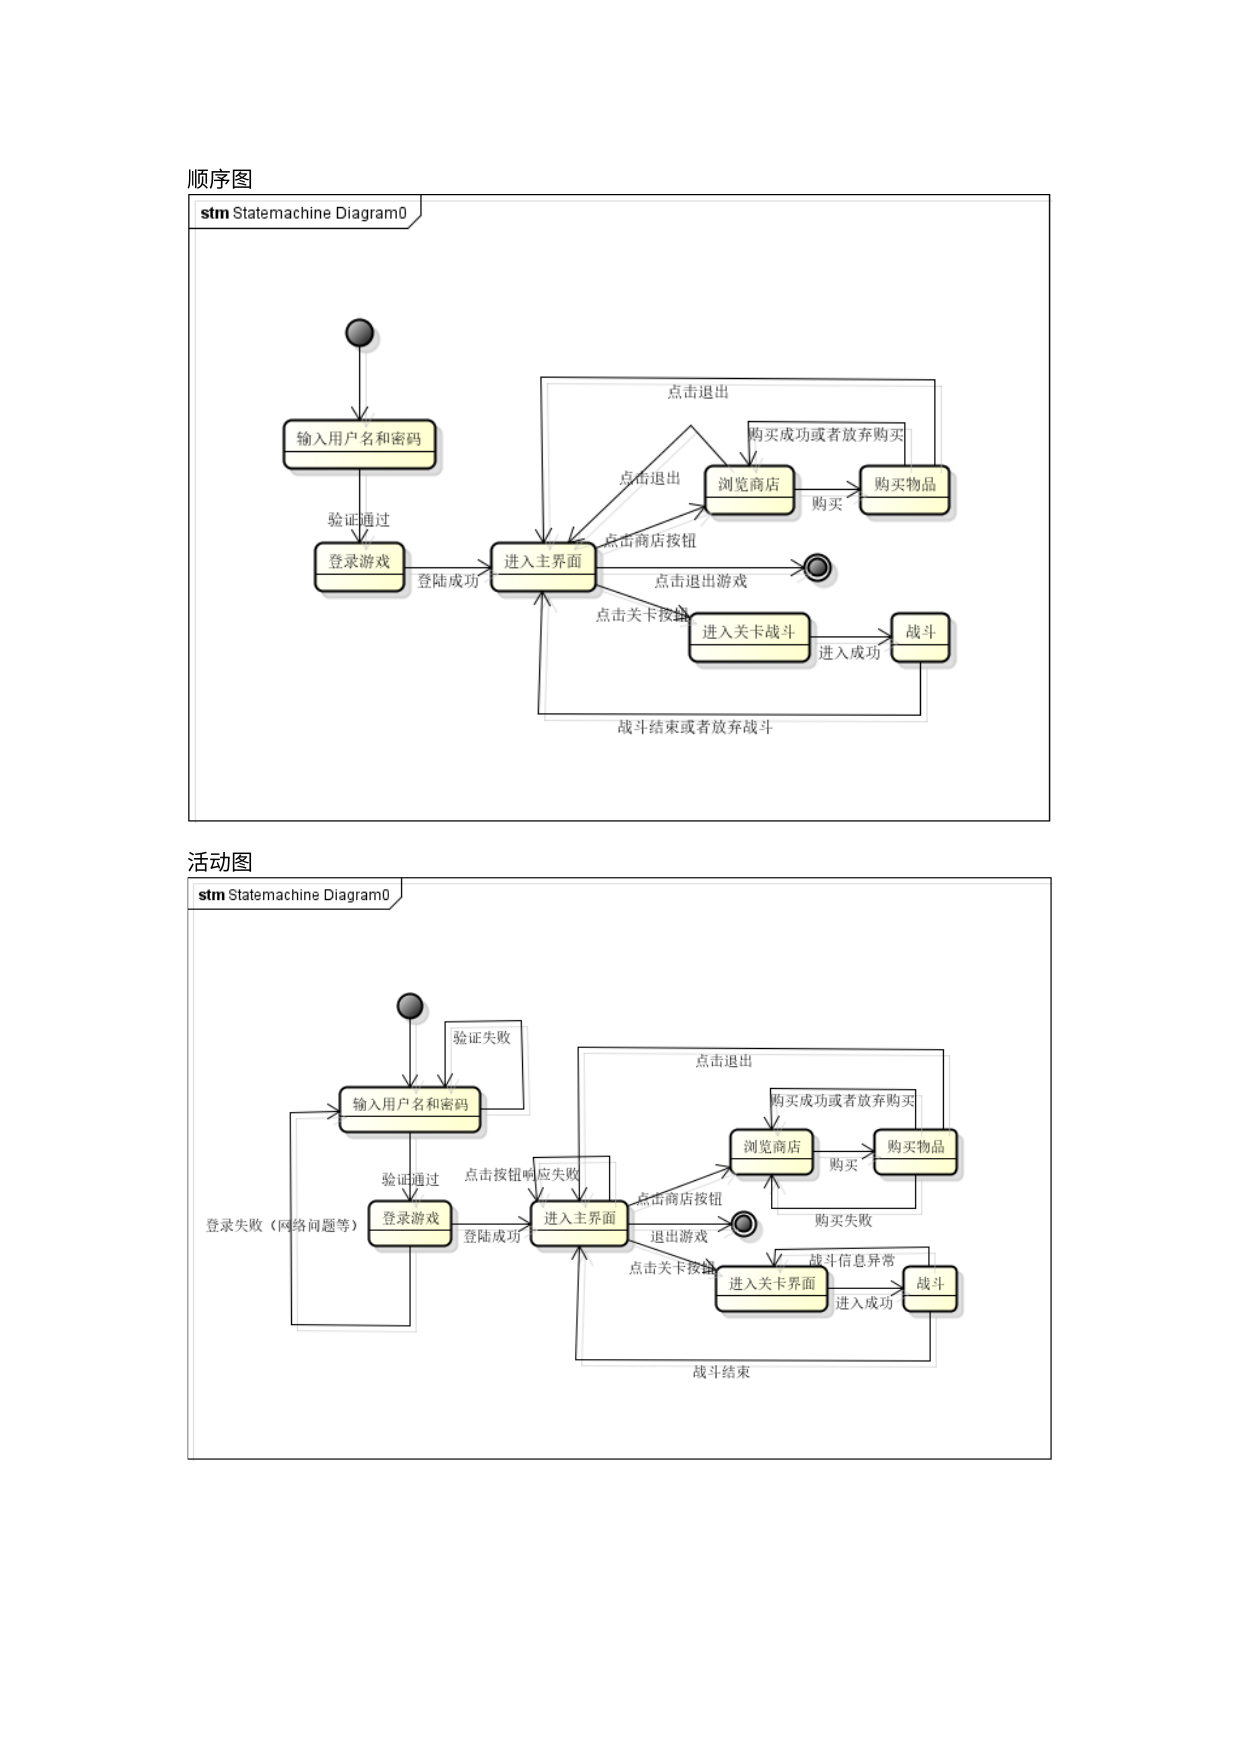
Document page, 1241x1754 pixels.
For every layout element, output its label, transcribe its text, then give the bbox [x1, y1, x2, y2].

picture [187, 194, 1053, 823]
text 顺序图 [187, 162, 1053, 194]
text 活动图 [187, 844, 1053, 877]
picture [187, 877, 1053, 1461]
